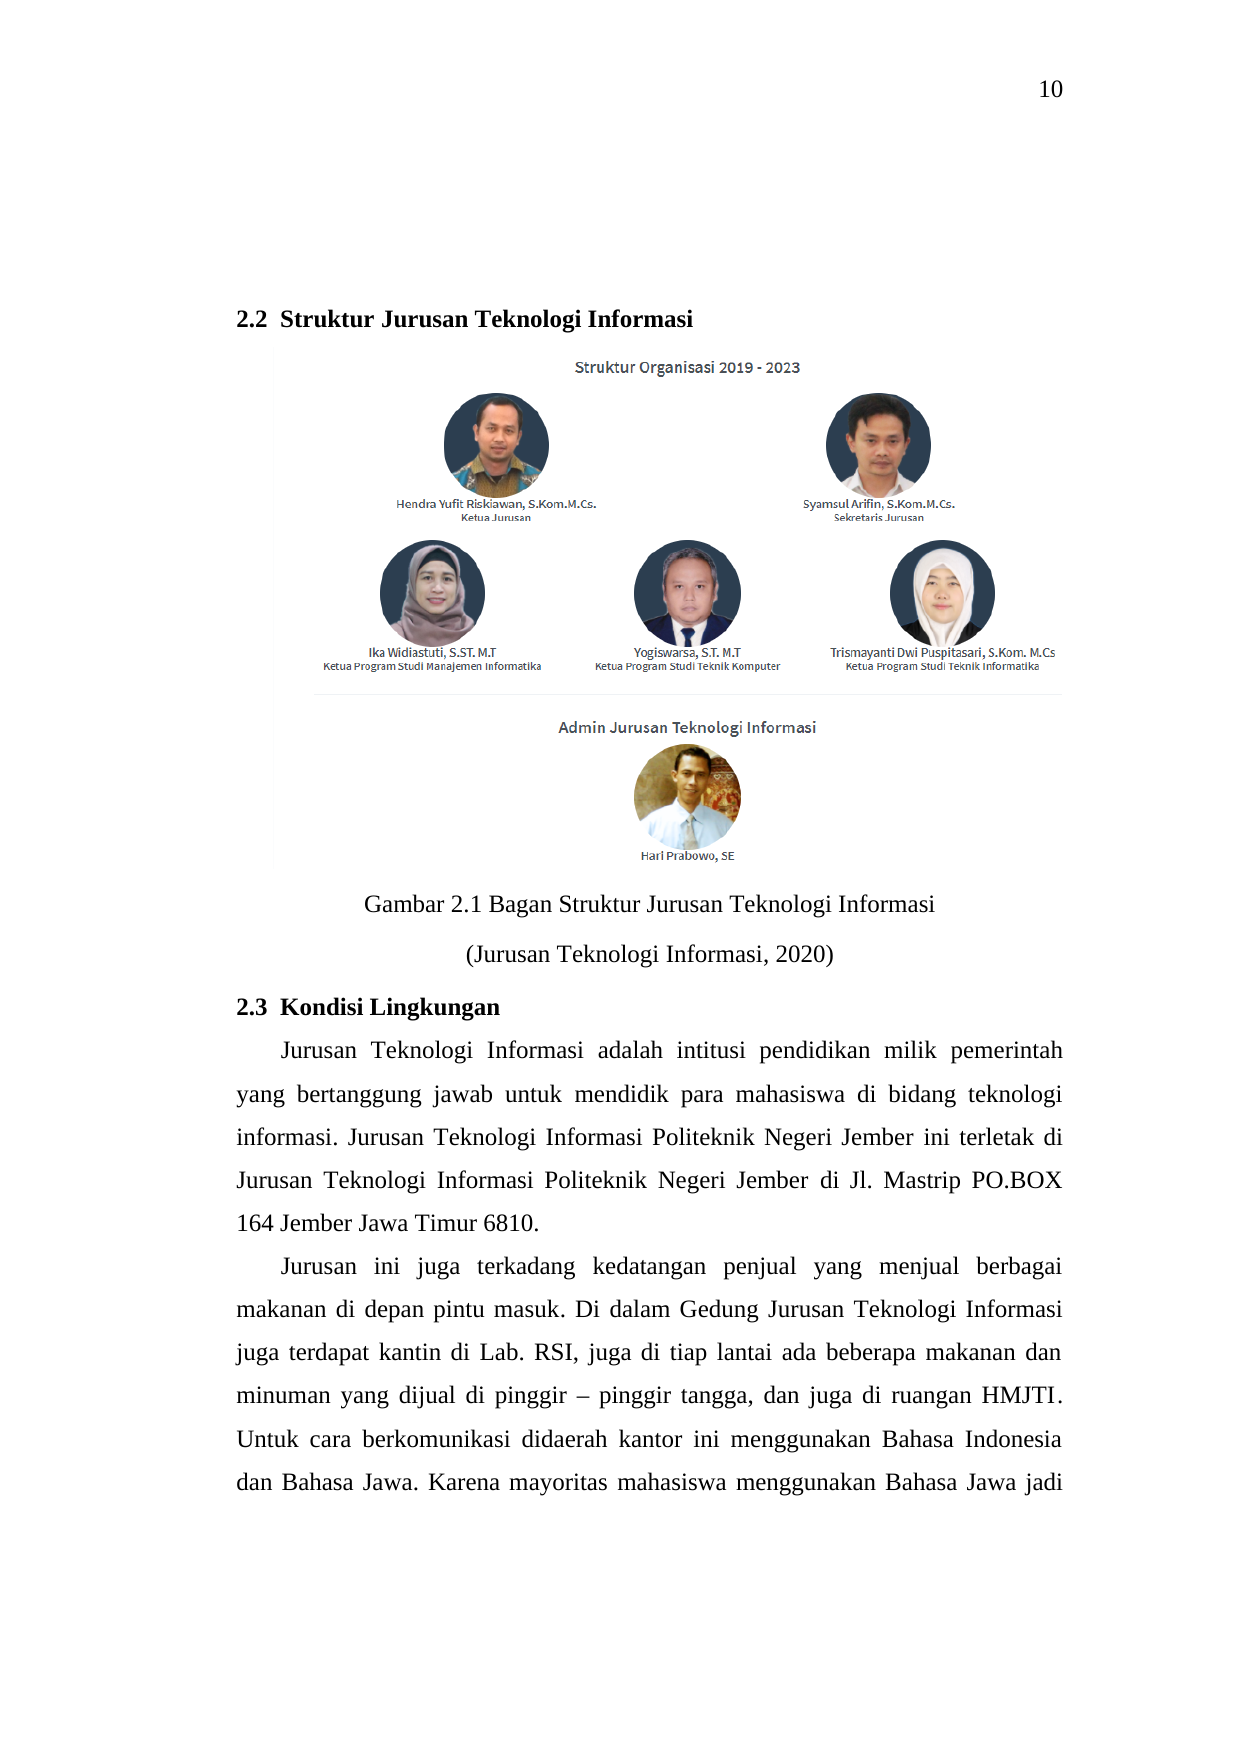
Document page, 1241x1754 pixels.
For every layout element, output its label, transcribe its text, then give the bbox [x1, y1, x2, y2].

text (Jurusan Teknologi Informasi, 2020) [236, 939, 1063, 967]
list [236, 1251, 1063, 1496]
text Gambar 2.1 Bagan Struktur Jurusan Teknologi Informasi [236, 889, 1063, 918]
list Jurusan Teknologi Informasi adalah intitusi pendidikan milik pemerintah yang bertanggung jawab untuk mendidik para mahasiswa di bidang teknologi informasi. Jurusan Teknologi Informasi Politeknik Negeri Jember ini terletak di Jurusan Teknologi Informasi Politeknik Negeri Jember di Jl. Mastrip PO.BOX 164 Jember Jawa Timur 6810. [236, 1036, 1063, 1237]
list Struktur Jurusan Teknologi Informasi [236, 304, 1063, 333]
picture [273, 347, 1101, 869]
list Kondisi Lingkungan [236, 992, 1063, 1021]
